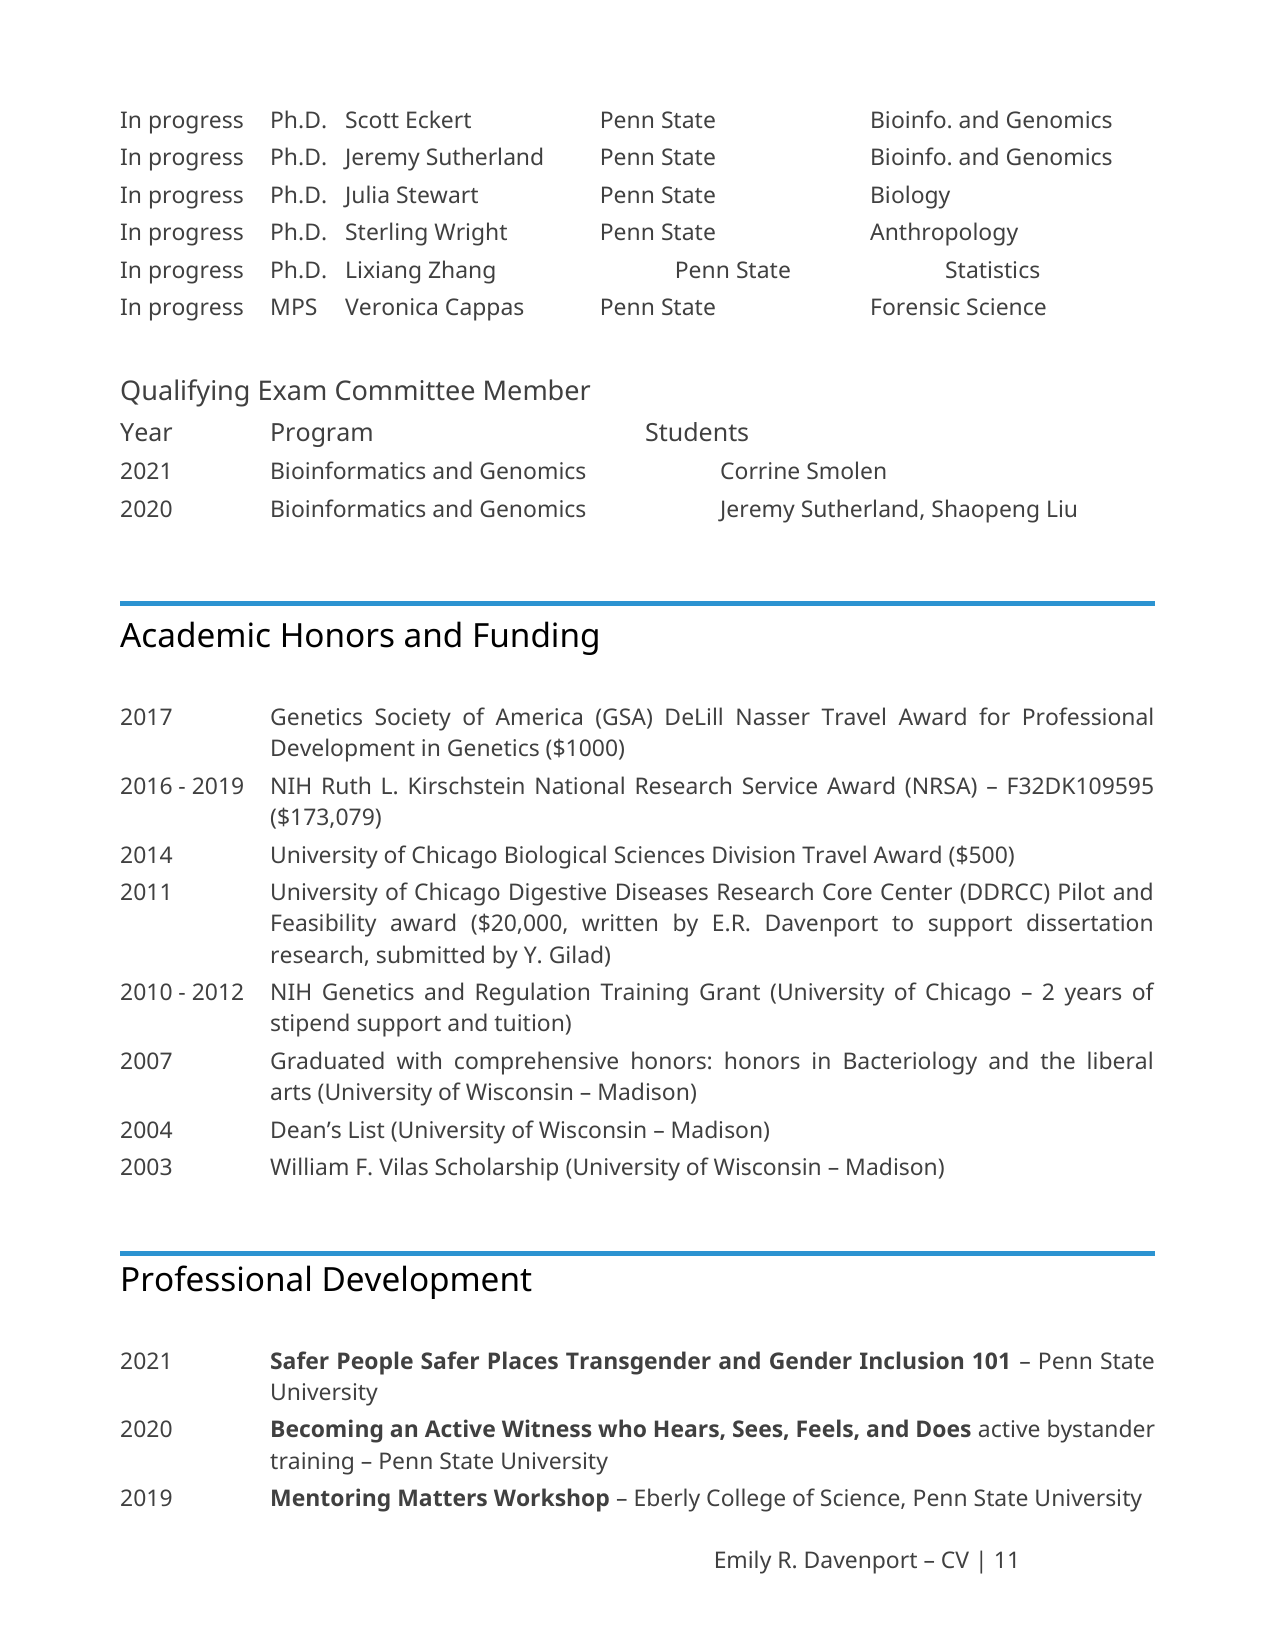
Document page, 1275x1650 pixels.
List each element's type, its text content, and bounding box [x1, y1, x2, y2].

text 2010 - 2012 NIH Genetics and Regulation Training Grant (University of Chicago – 2 years of stipend support and tuition) [120, 976, 1155, 1038]
text 2020 Bioinformatics and Genomics Jeremy Sutherland, Shaopeng Liu [120, 493, 1155, 524]
text Professional Development [120, 1256, 1155, 1301]
text 2014 University of Chicago Biological Sciences Division Travel Award ($500) [120, 838, 1155, 870]
text In progress MPS Veronica Cappas Penn State Forensic Science [120, 291, 1155, 322]
text In progress Ph.D. Julia Stewart Penn State Biology [120, 178, 1155, 210]
text 2017 Genetics Society of America (GSA) DeLill Nasser Travel Award for Professional Development in Genetics ($1000) [120, 701, 1155, 763]
text 2016 - 2019 NIH Ruth L. Kirschstein National Research Service Award (NRSA) – F32DK109595 ($173,079) [120, 770, 1155, 832]
text 2004 Dean’s List (University of Wisconsin – Madison) [120, 1113, 1155, 1145]
text Qualifying Exam Committee Member [120, 372, 1155, 408]
text 2019 Mentoring Matters Workshop – Eberly College of Science, Penn State University [120, 1482, 1155, 1513]
text In progress Ph.D. Scott Eckert Penn State Bioinfo. and Genomics [120, 103, 1155, 135]
text In progress Ph.D. Sterling Wright Penn State Anthropology [120, 216, 1155, 247]
text 2020 Becoming an Active Witness who Hears, Sees, Feels, and Does active bystander training – Penn State University [120, 1413, 1155, 1476]
text In progress Ph.D. Lixiang Zhang Penn State Statistics [120, 253, 1155, 285]
text 2003 William F. Vilas Scholarship (University of Wisconsin – Madison) [120, 1151, 1155, 1182]
text 2011 University of Chicago Digestive Diseases Research Core Center (DDRCC) Pilot and Feasibility award ($20,000, written by E.R. Davenport to support dissertation research, submitted by Y. Gilad) [120, 876, 1155, 970]
text Year Program Students [120, 415, 1155, 449]
text 2007 Graduated with comprehensive honors: honors in Bacteriology and the liberal arts (University of Wisconsin – Madison) [120, 1045, 1155, 1107]
text Academic Honors and Funding [120, 612, 1155, 657]
text In progress Ph.D. Jeremy Sutherland Penn State Bioinfo. and Genomics [120, 141, 1155, 172]
text 2021 Bioinformatics and Genomics Corrine Smolen [120, 455, 1155, 486]
text 2021 Safer People Safer Places Transgender and Gender Inclusion 101 – Penn State University [120, 1345, 1155, 1407]
